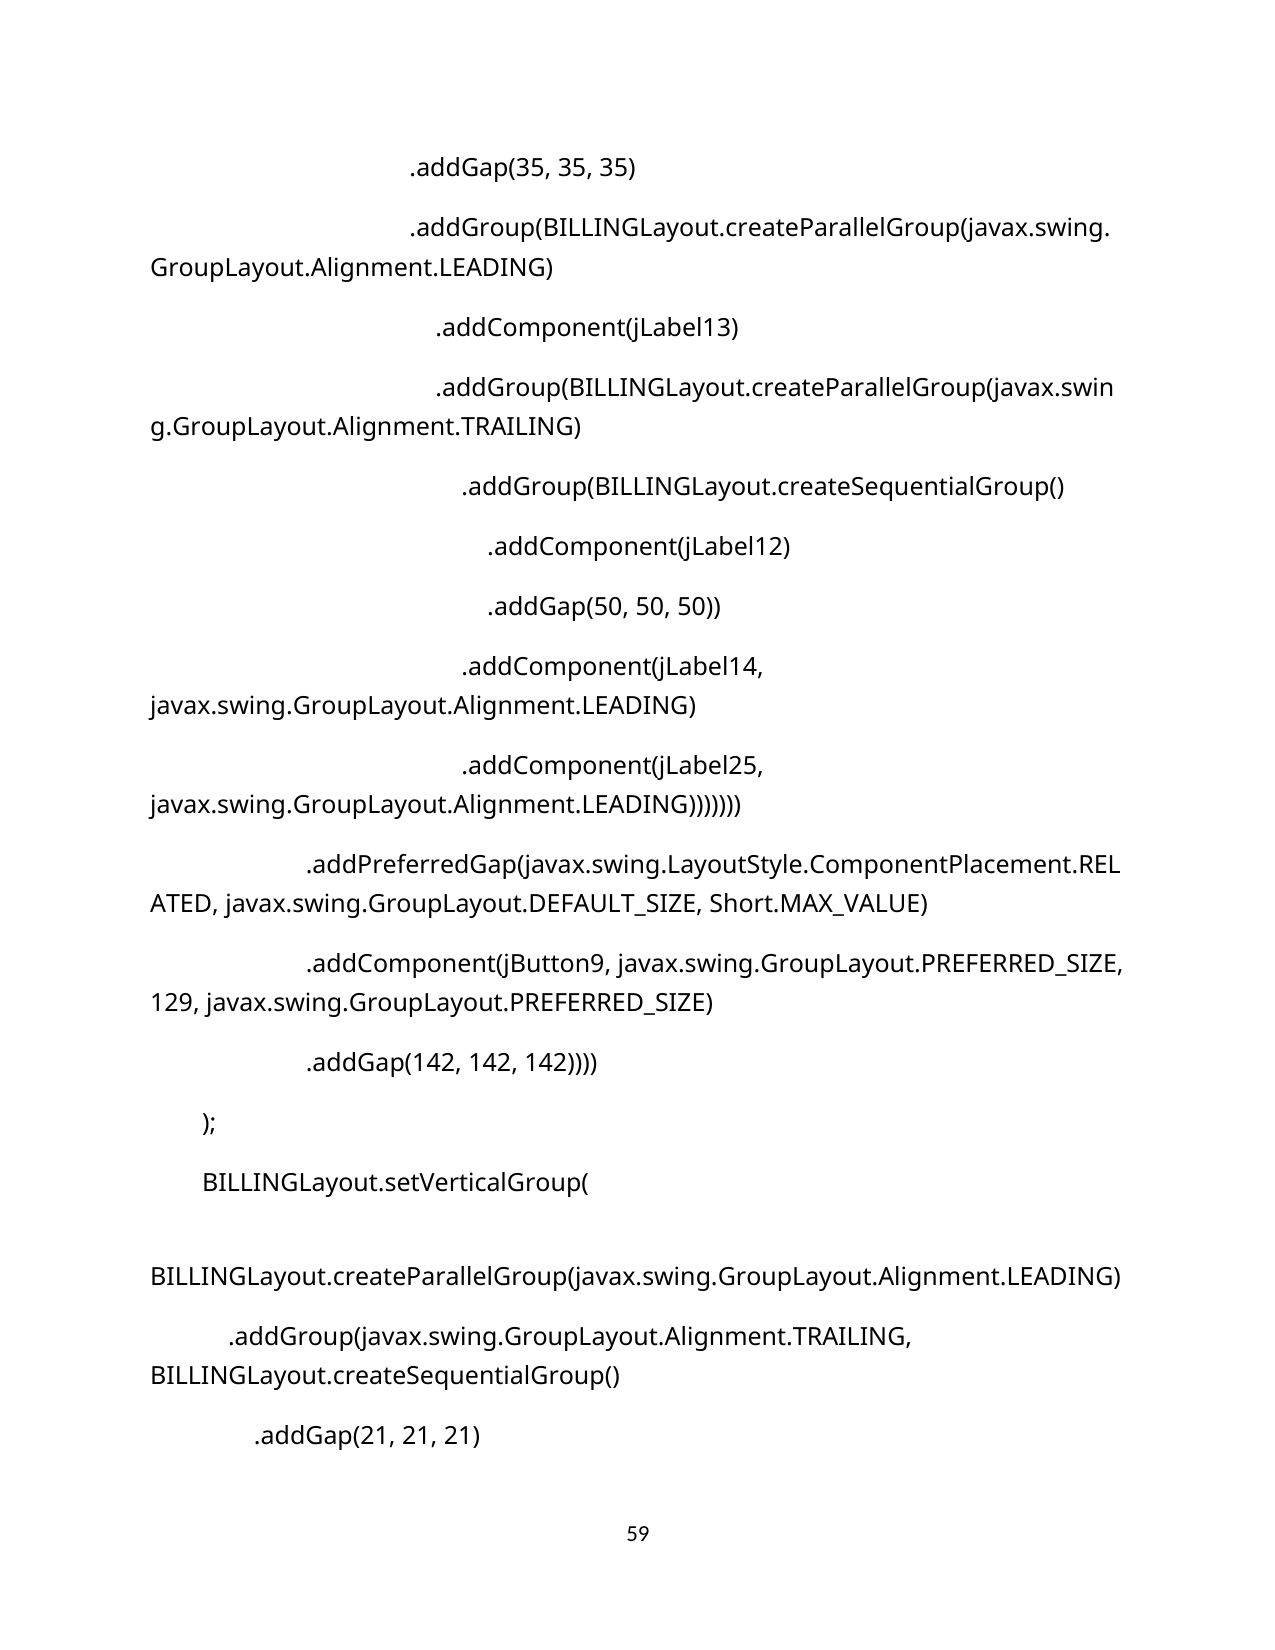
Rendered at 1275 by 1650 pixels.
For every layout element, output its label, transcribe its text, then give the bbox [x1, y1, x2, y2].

text .addGroup(javax.swing.GroupLayout.Alignment.TRAILING, BILLINGLayout.createSequentialGroup() [150, 1318, 1125, 1391]
text ); [150, 1105, 1125, 1139]
text .addGap(21, 21, 21) [150, 1417, 1125, 1451]
text BILLINGLayout.createParallelGroup(javax.swing.GroupLayout.Alignment.LEADING) [150, 1225, 1125, 1292]
text .addGap(35, 35, 35) [150, 150, 1125, 184]
text .addComponent(jLabel14, javax.swing.GroupLayout.Alignment.LEADING) [150, 648, 1125, 722]
text .addComponent(jLabel12) [150, 528, 1125, 562]
text BILLINGLayout.setVerticalGroup( [150, 1165, 1125, 1199]
text .addGap(50, 50, 50)) [150, 588, 1125, 622]
text .addGroup(BILLINGLayout.createSequentialGroup() [150, 468, 1125, 502]
text .addPreferredGap(javax.swing.LayoutStyle.ComponentPlacement.RELATED, javax.swing.GroupLayout.DEFAULT_SIZE, Short.MAX_VALUE) [150, 847, 1125, 920]
text .addComponent(jButton9, javax.swing.GroupLayout.PREFERRED_SIZE, 129, javax.swing.GroupLayout.PREFERRED_SIZE) [150, 946, 1125, 1019]
text .addGroup(BILLINGLayout.createParallelGroup(javax.swing.GroupLayout.Alignment.LEADING) [150, 210, 1125, 283]
text .addComponent(jLabel25, javax.swing.GroupLayout.Alignment.LEADING))))))) [150, 747, 1125, 821]
text .addGroup(BILLINGLayout.createParallelGroup(javax.swing.GroupLayout.Alignment.TRAILING) [150, 369, 1125, 442]
text .addComponent(jLabel13) [150, 309, 1125, 343]
text .addGap(142, 142, 142)))) [150, 1045, 1125, 1079]
